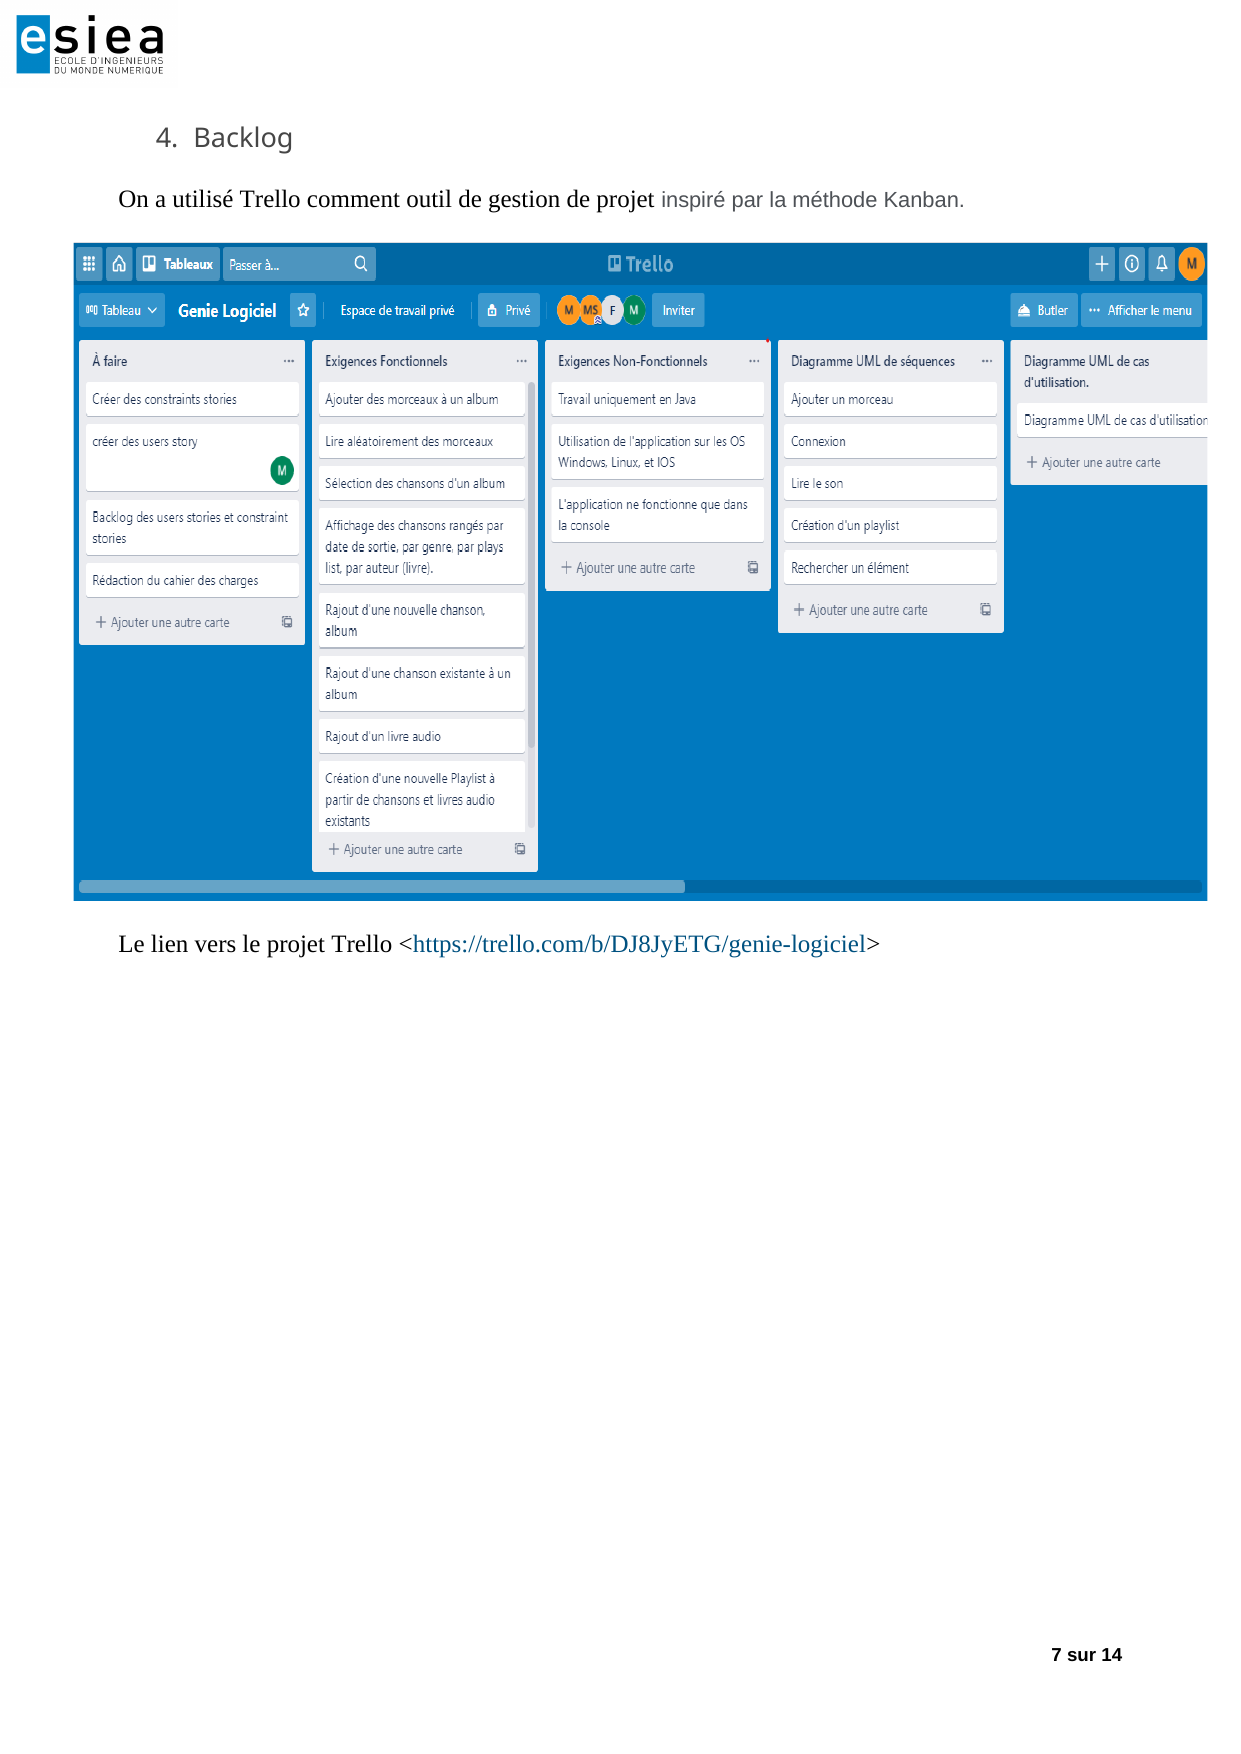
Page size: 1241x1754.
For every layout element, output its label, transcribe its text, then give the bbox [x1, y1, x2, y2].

picture [0, 0, 179, 88]
subtitle Backlog [156, 118, 1122, 155]
picture [73, 241, 1208, 901]
text On a utilisé Trello comment outil de gestion de projet inspiré par la méthode Kanban. [118, 184, 1122, 212]
text Le lien vers le projet Trello <https://trello.com/b/DJ8JyETG/genie-logiciel> [118, 929, 1122, 958]
